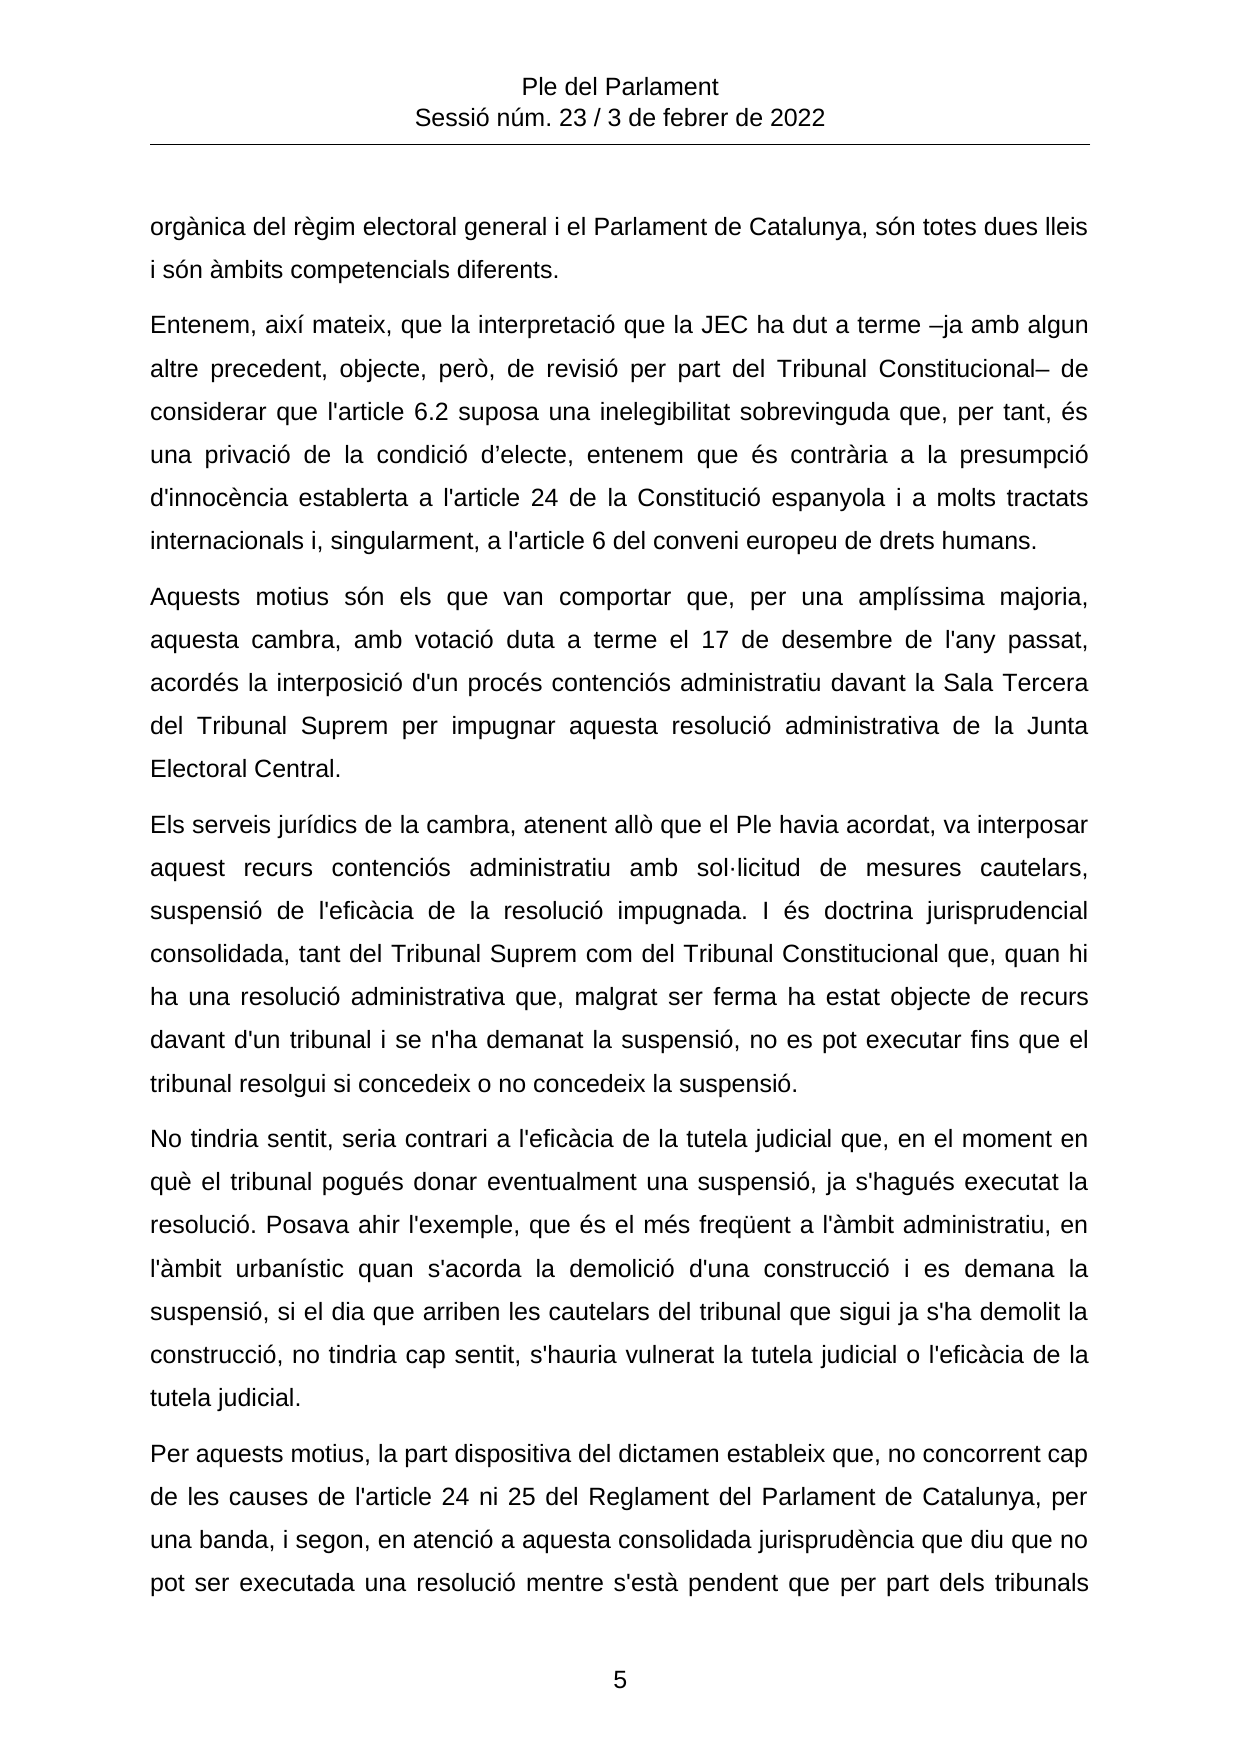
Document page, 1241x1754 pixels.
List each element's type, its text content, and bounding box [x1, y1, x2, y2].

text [150, 212, 1090, 284]
text Els serveis jurídics de la cambra, atenent allò que el Ple havia acordat, va interposar aquest recurs contenciós administratiu amb sol·licitud de mesures cautelars, suspensió de l'eficàcia de la resolució impugnada. I és doctrina jurisprudencial consolidada, tant del Tribunal Suprem com del Tribunal Constitucional que, quan hi ha una resolució administrativa que, malgrat ser ferma ha estat objecte de recurs davant d'un tribunal i se n'ha demanat la suspensió, no es pot executar fins que el tribunal resolgui si concedeix o no concedeix la suspensió. [150, 810, 1090, 1097]
text Entenem, així mateix, que la interpretació que la JEC ha dut a terme –ja amb algun altre precedent, objecte, però, de revisió per part del Tribunal Constitucional– de considerar que l'article 6.2 suposa una inelegibilitat sobrevinguda que, per tant, és una privació de la condició d’electe, entenem que és contrària a la presumpció d'innocència establerta a l'article 24 de la Constitució espanyola i a molts tractats internacionals i, singularment, a l'article 6 del conveni europeu de drets humans. [150, 311, 1090, 555]
text Aquests motius són els que van comportar que, per una amplíssima majoria, aquesta cambra, amb votació duta a terme el 17 de desembre de l'any passat, acordés la interposició d'un procés contenciós administratiu davant la Sala Tercera del Tribunal Suprem per impugnar aquesta resolució administrativa de la Junta Electoral Central. [150, 582, 1090, 783]
text No tindria sentit, seria contrari a l'eficàcia de la tutela judicial que, en el moment en què el tribunal pogués donar eventualment una suspensió, ja s'hagués executat la resolució. Posava ahir l'exemple, que és el més freqüent a l'àmbit administratiu, en l'àmbit urbanístic quan s'acorda la demolició d'una construcció i es demana la suspensió, si el dia que arriben les cautelars del tribunal que sigui ja s'ha demolit la construcció, no tindria cap sentit, s'hauria vulnerat la tutela judicial o l'eficàcia de la tutela judicial. [150, 1124, 1090, 1412]
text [150, 1439, 1090, 1597]
